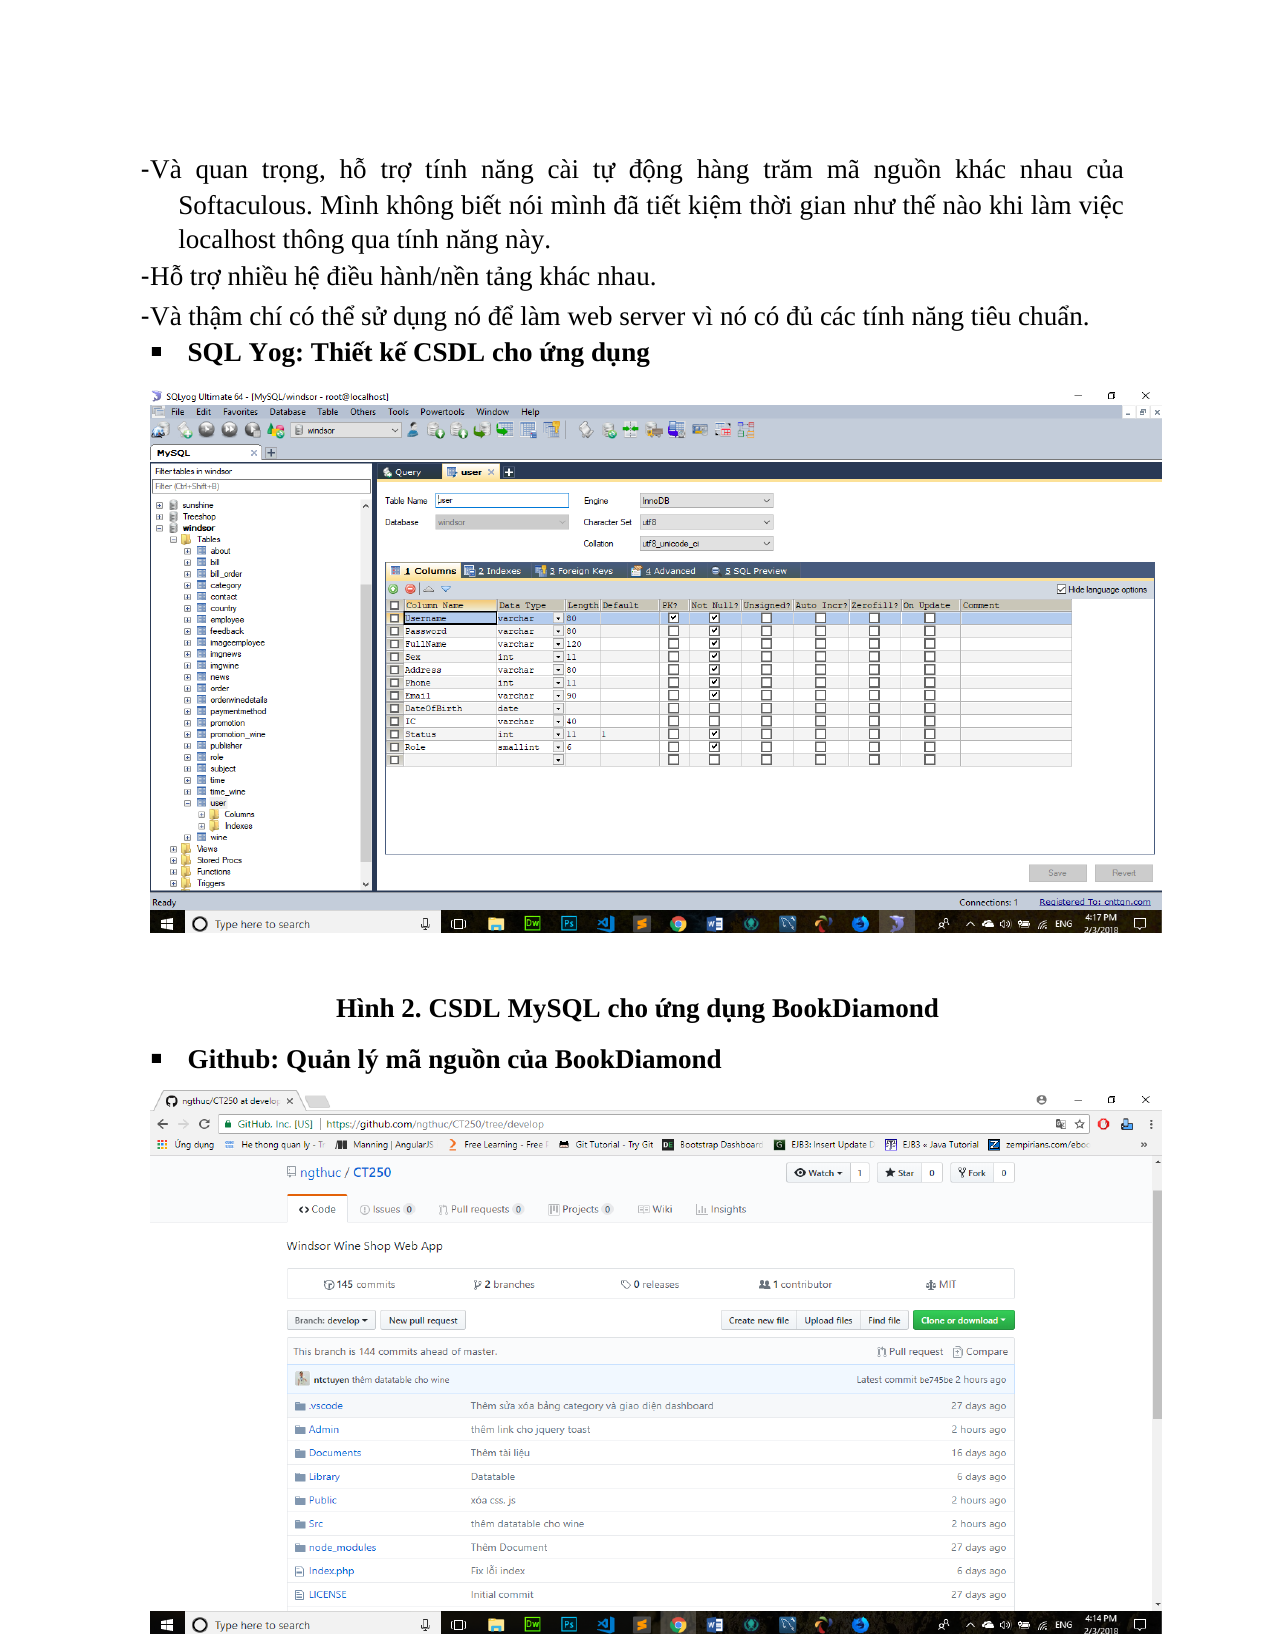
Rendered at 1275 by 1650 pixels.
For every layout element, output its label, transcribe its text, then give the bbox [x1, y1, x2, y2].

list Github: Quản lý mã nguồn của BookDiamond [150, 1043, 1125, 1074]
list SQL Yog: Thiết kế CSDL cho ứng dụng [150, 336, 1125, 367]
list Và quan trọng, hỗ trợ tính năng cài tự động hàng trăm mã nguồn khác nhau của Softaculous. Mình không biết nói mình đã tiết kiệm thời gian như thế nào khi làm việc localhost thông qua tính năng này. [141, 150, 1125, 254]
picture [564, 918, 575, 923]
text Hình 2. CSDL MySQL cho ứng dụng BookDiamond [150, 932, 1125, 1024]
list Hỗ trợ nhiều hệ điều hành/nền tảng khác nhau. [141, 256, 1125, 293]
list Và thậm chí có thể sử dụng nó để làm web server vì nó có đủ các tính năng tiêu chuẩn. [141, 296, 1125, 333]
picture [150, 389, 1163, 932]
picture [150, 1090, 1163, 1634]
